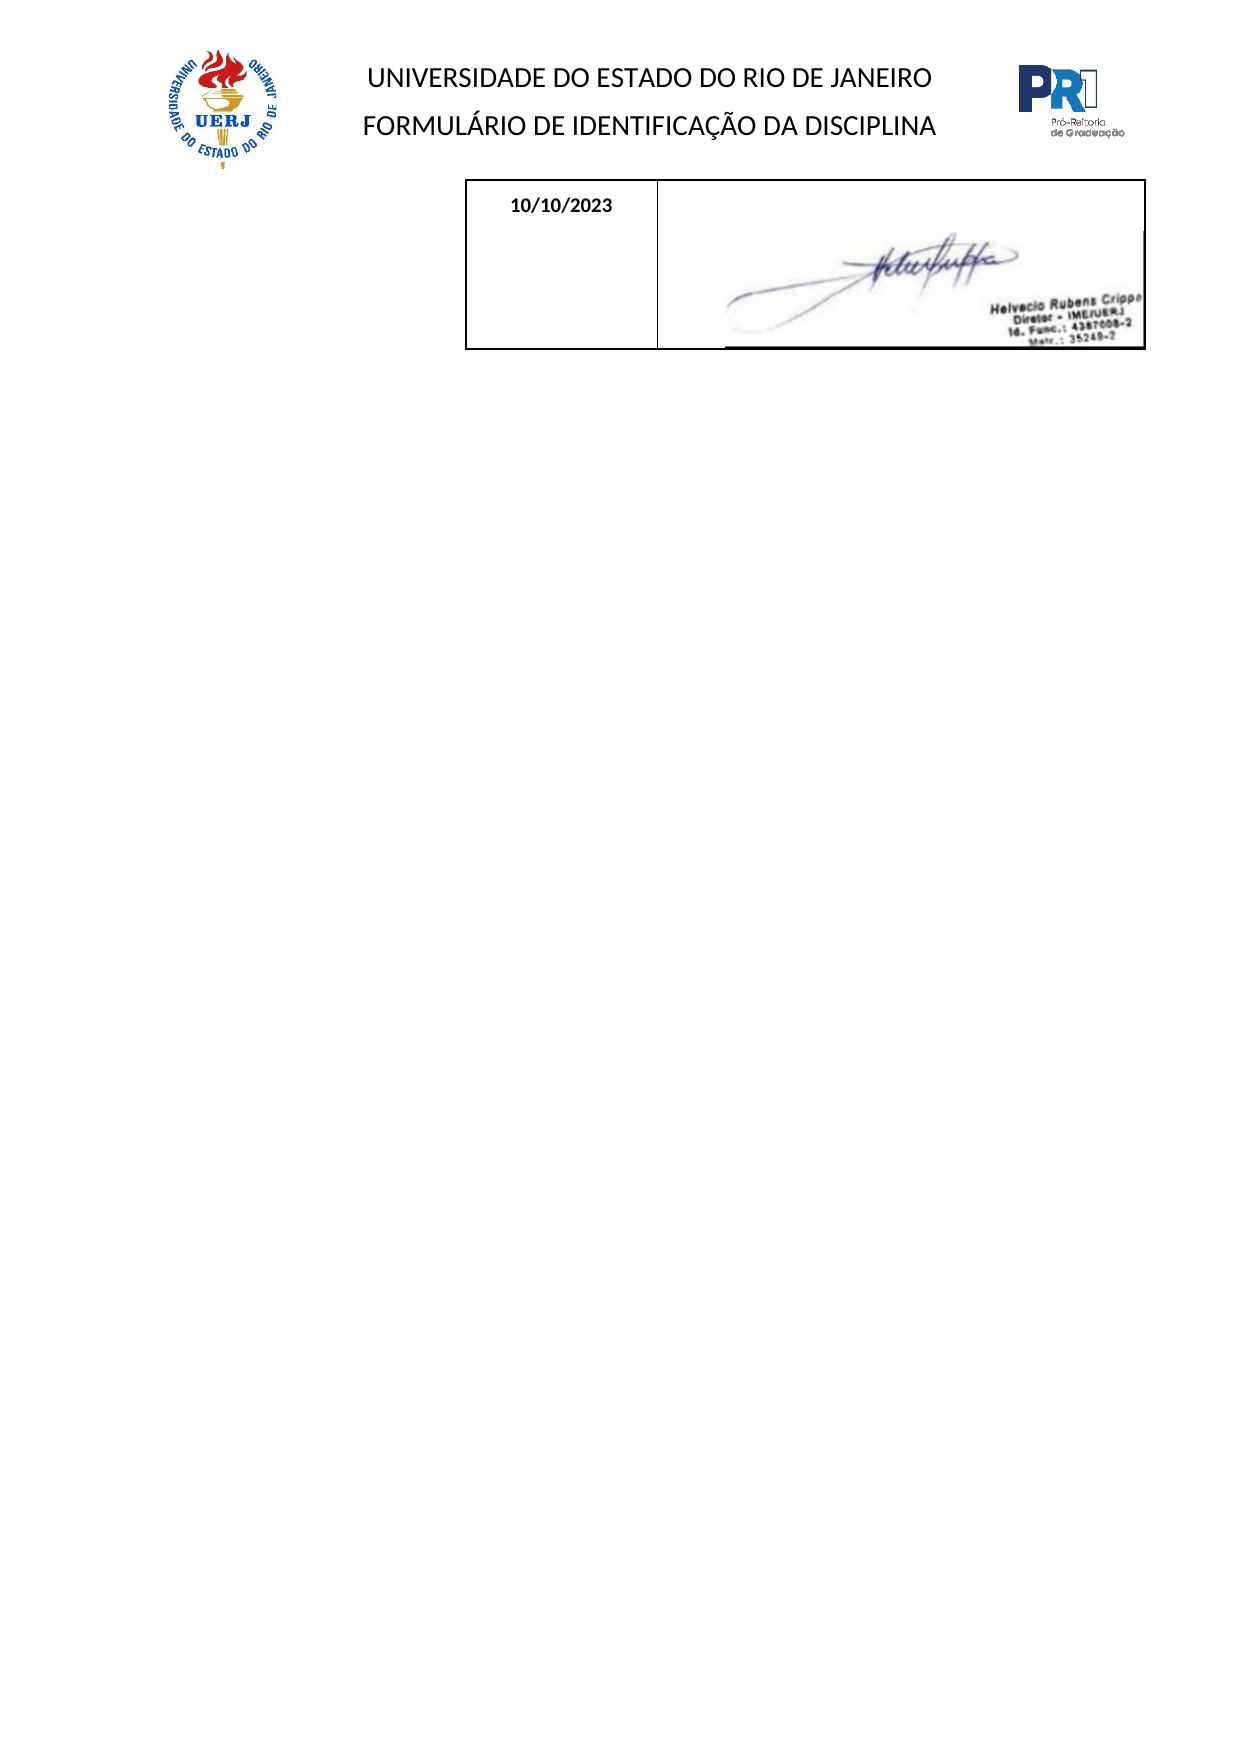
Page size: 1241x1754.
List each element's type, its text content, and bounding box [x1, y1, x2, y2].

table_cell [658, 181, 1144, 348]
table_cell 10/10/2023 [467, 181, 657, 348]
picture [1011, 56, 1133, 147]
picture [725, 231, 1145, 348]
picture [168, 50, 277, 169]
